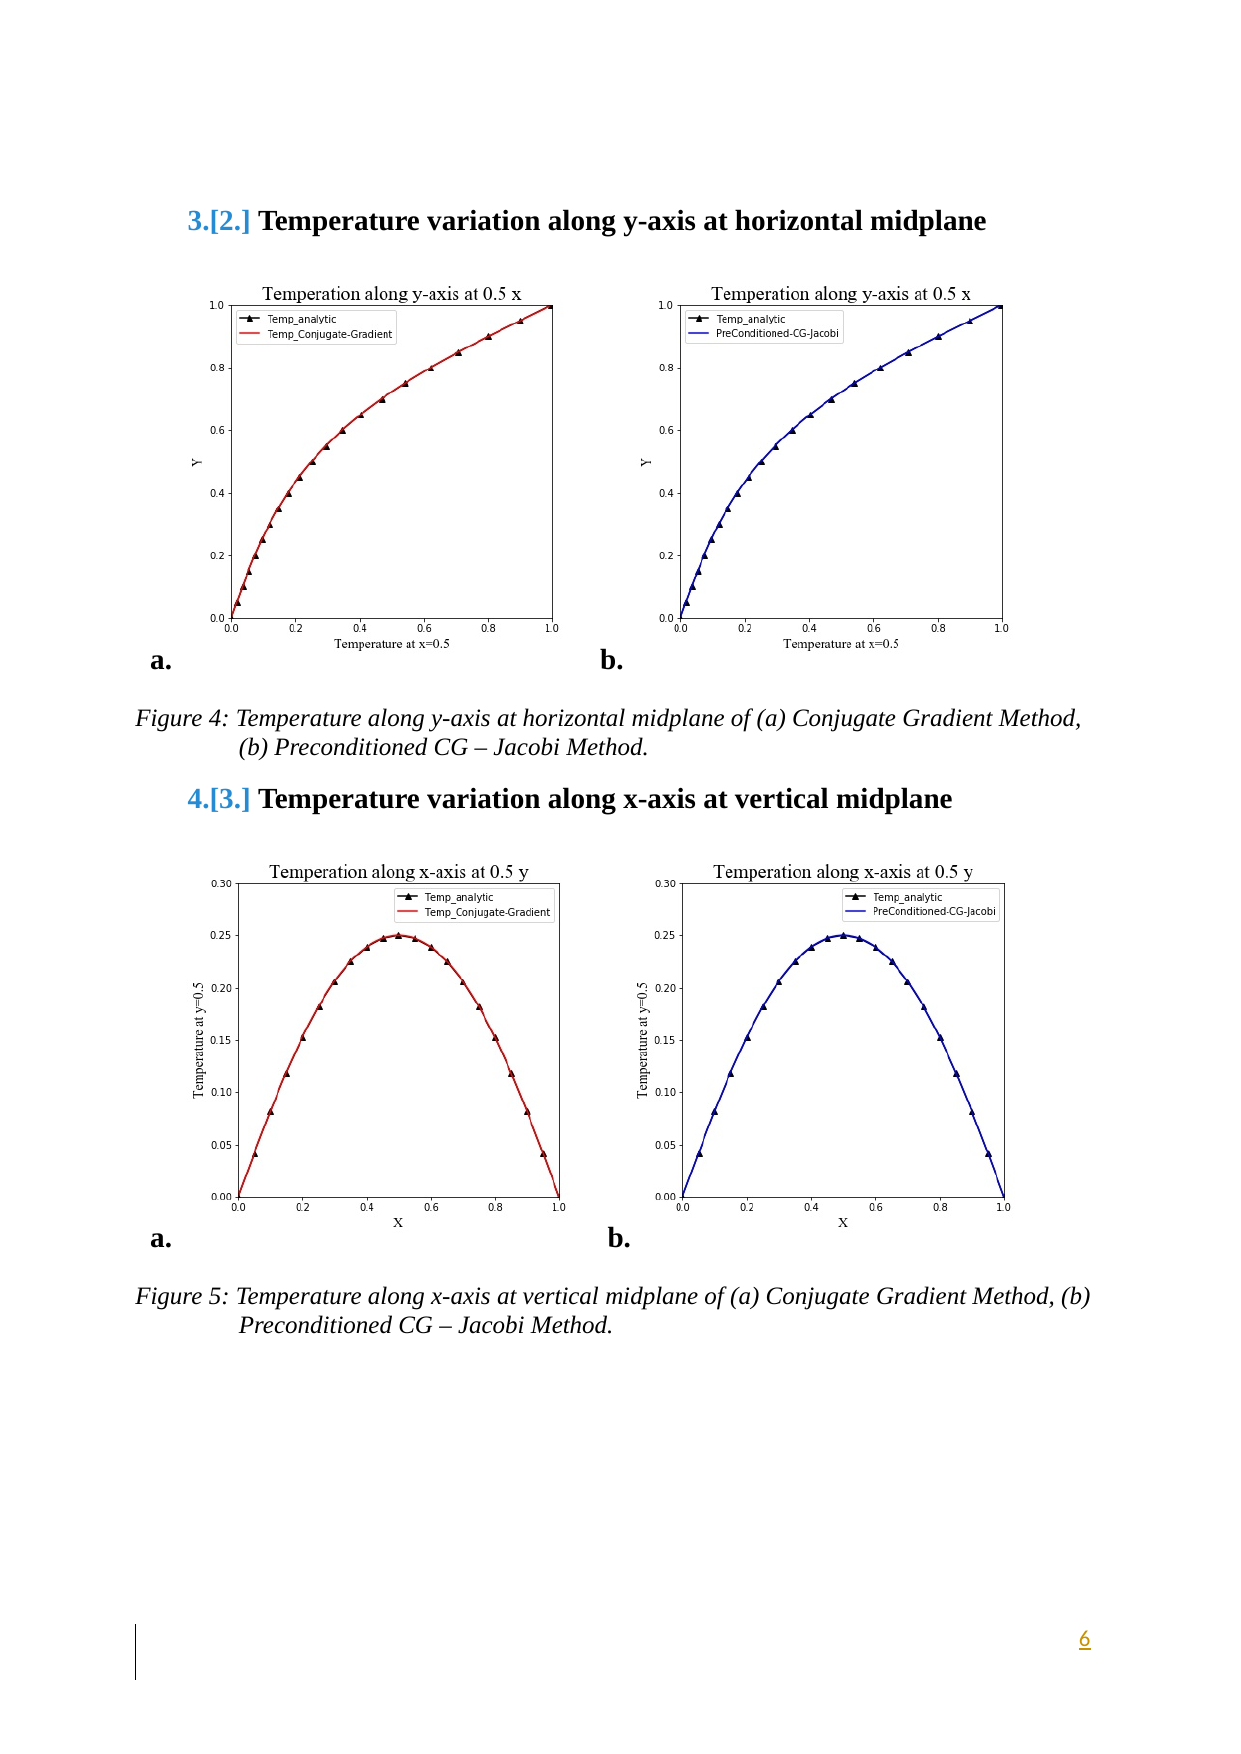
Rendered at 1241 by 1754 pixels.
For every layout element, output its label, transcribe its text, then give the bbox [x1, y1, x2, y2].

text Figure 4: Temperature along y-axis at horizontal midplane of (a) Conjugate Gradient Method, (b) Preconditioned CG – Jacobi Method. [135, 703, 1095, 760]
list Temperature variation along y-axis at horizontal midplane [187, 203, 1090, 236]
text Figure 5: Temperature along x-axis at vertical midplane of (a) Conjugate Gradient Method, (b) Preconditioned CG – Jacobi Method. [135, 1281, 1095, 1339]
list Temperature variation along x-axis at vertical midplane [187, 781, 1090, 815]
picture [630, 834, 1045, 1248]
picture [186, 834, 600, 1248]
picture [628, 255, 1043, 669]
picture [179, 255, 593, 669]
